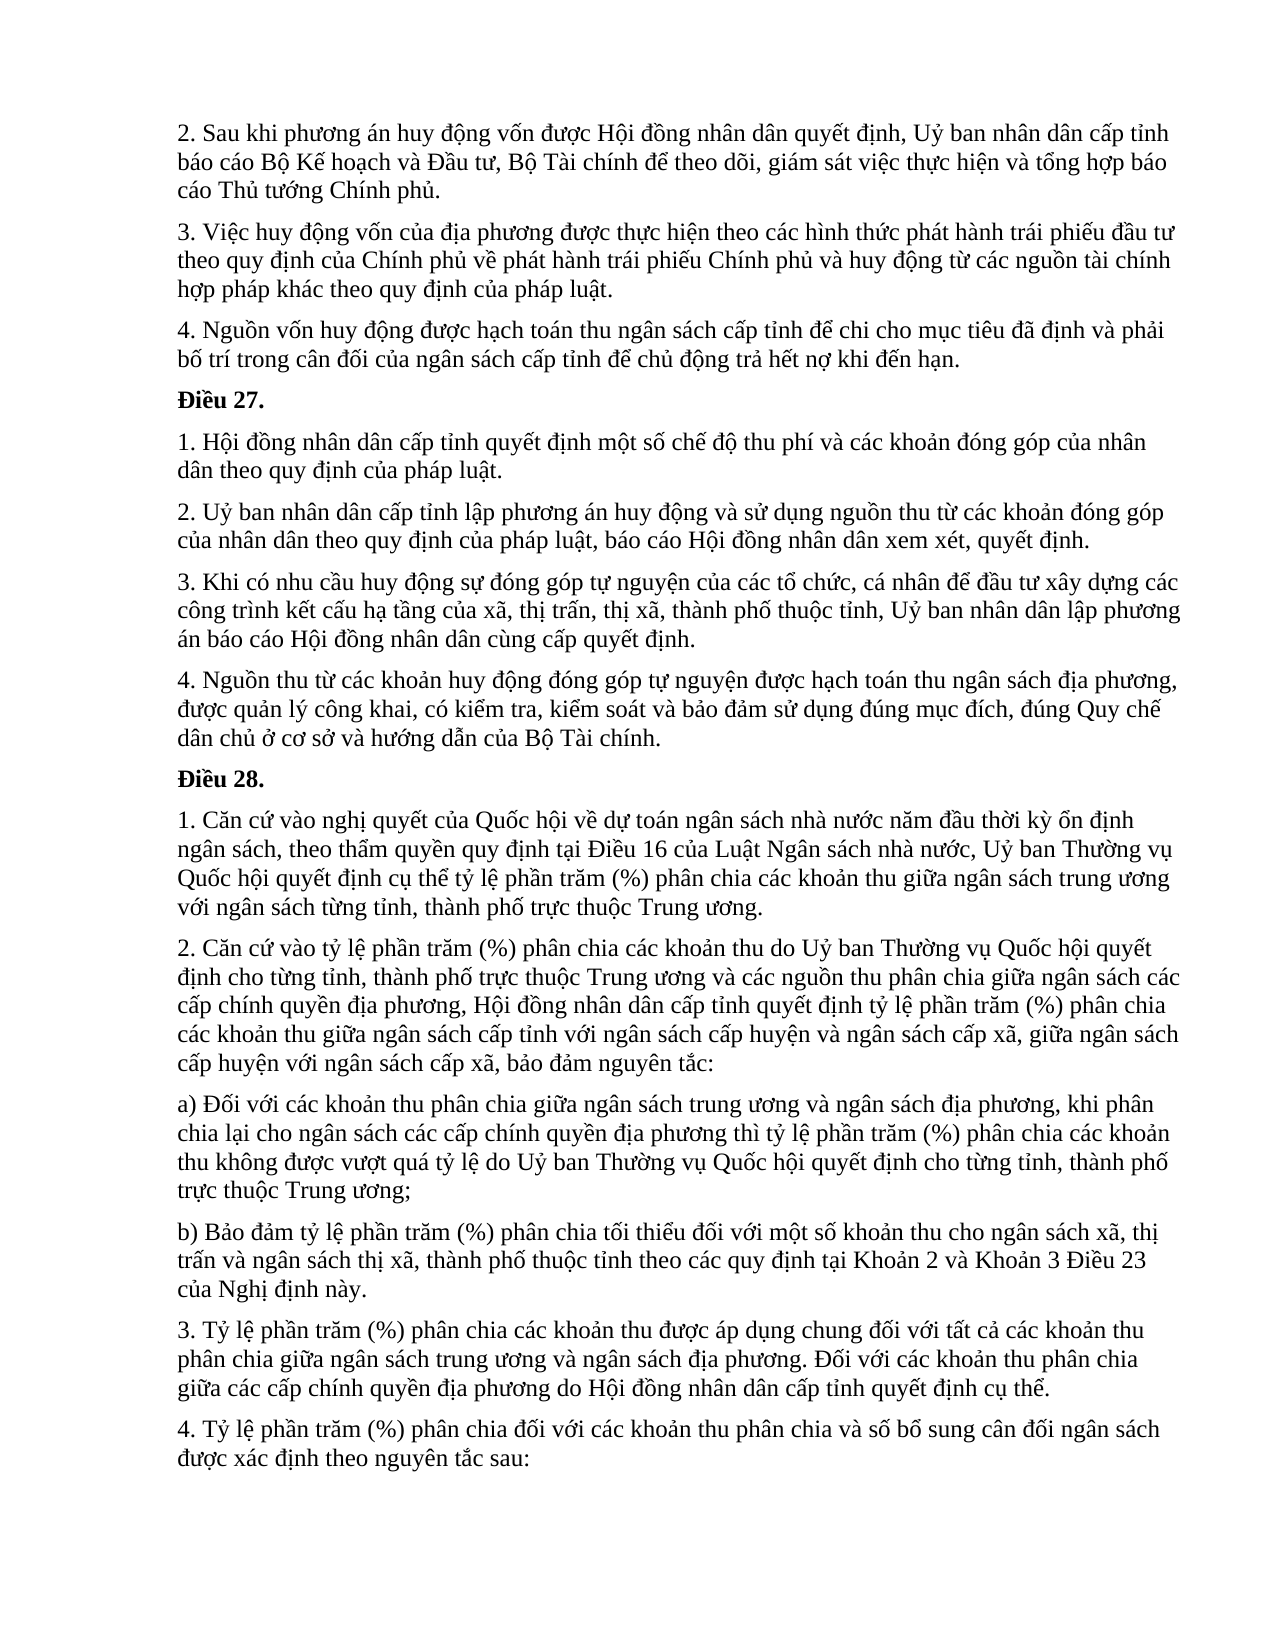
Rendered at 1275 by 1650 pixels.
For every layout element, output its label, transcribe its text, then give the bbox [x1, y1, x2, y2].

text 3. Việc huy động vốn của địa phương được thực hiện theo các hình thức phát hành trái phiếu đầu tư theo quy định của Chính phủ về phát hành trái phiếu Chính phủ và huy động từ các nguồn tài chính hợp pháp khác theo quy định của pháp luật. [177, 217, 1186, 303]
text 3. Tỷ lệ phần trăm (%) phân chia các khoản thu được áp dụng chung đối với tất cả các khoản thu phân chia giữa ngân sách trung ương và ngân sách địa phương. Đối với các khoản thu phân chia giữa các cấp chính quyền địa phương do Hội đồng nhân dân cấp tỉnh quyết định cụ thể. [177, 1316, 1186, 1402]
text 1. Căn cứ vào nghị quyết của Quốc hội về dự toán ngân sách nhà nước năm đầu thời kỳ ổn định ngân sách, theo thẩm quyền quy định tại Điều 16 của Luật Ngân sách nhà nước, Uỷ ban Thường vụ Quốc hội quyết định cụ thể tỷ lệ phần trăm (%) phân chia các khoản thu giữa ngân sách trung ương với ngân sách từng tỉnh, thành phố trực thuộc Trung ương. [177, 806, 1186, 921]
text b) Bảo đảm tỷ lệ phần trăm (%) phân chia tối thiểu đối với một số khoản thu cho ngân sách xã, thị trấn và ngân sách thị xã, thành phố thuộc tỉnh theo các quy định tại Khoản 2 và Khoản 3 Điều 23 của Nghị định này. [177, 1217, 1186, 1303]
text 2. Sau khi phương án huy động vốn được Hội đồng nhân dân quyết định, Uỷ ban nhân dân cấp tỉnh báo cáo Bộ Kế hoạch và Đầu tư, Bộ Tài chính để theo dõi, giám sát việc thực hiện và tổng hợp báo cáo Thủ tướng Chính phủ. [177, 118, 1186, 204]
text 4. Tỷ lệ phần trăm (%) phân chia đối với các khoản thu phân chia và số bổ sung cân đối ngân sách được xác định theo nguyên tắc sau: [177, 1414, 1186, 1472]
text 1. Hội đồng nhân dân cấp tỉnh quyết định một số chế độ thu phí và các khoản đóng góp của nhân dân theo quy định của pháp luật. [177, 427, 1186, 484]
text a) Đối với các khoản thu phân chia giữa ngân sách trung ương và ngân sách địa phương, khi phân chia lại cho ngân sách các cấp chính quyền địa phương thì tỷ lệ phần trăm (%) phân chia các khoản thu không được vượt quá tỷ lệ do Uỷ ban Thường vụ Quốc hội quyết định cho từng tỉnh, thành phố trực thuộc Trung ương; [177, 1089, 1186, 1204]
text 4. Nguồn thu từ các khoản huy động đóng góp tự nguyện được hạch toán thu ngân sách địa phương, được quản lý công khai, có kiểm tra, kiểm soát và bảo đảm sử dụng đúng mục đích, đúng Quy chế dân chủ ở cơ sở và hướng dẫn của Bộ Tài chính. [177, 666, 1186, 752]
text 2. Uỷ ban nhân dân cấp tỉnh lập phương án huy động và sử dụng nguồn thu từ các khoản đóng góp của nhân dân theo quy định của pháp luật, báo cáo Hội đồng nhân dân xem xét, quyết định. [177, 497, 1186, 554]
text Điều 27. [177, 386, 1186, 414]
text 2. Căn cứ vào tỷ lệ phần trăm (%) phân chia các khoản thu do Uỷ ban Thường vụ Quốc hội quyết định cho từng tỉnh, thành phố trực thuộc Trung ương và các nguồn thu phân chia giữa ngân sách các cấp chính quyền địa phương, Hội đồng nhân dân cấp tỉnh quyết định tỷ lệ phần trăm (%) phân chia các khoản thu giữa ngân sách cấp tỉnh với ngân sách cấp huyện và ngân sách cấp xã, giữa ngân sách cấp huyện với ngân sách cấp xã, bảo đảm nguyên tắc: [177, 933, 1186, 1077]
text 3. Khi có nhu cầu huy động sự đóng góp tự nguyện của các tổ chức, cá nhân để đầu tư xây dựng các công trình kết cấu hạ tầng của xã, thị trấn, thị xã, thành phố thuộc tỉnh, Uỷ ban nhân dân lập phương án báo cáo Hội đồng nhân dân cùng cấp quyết định. [177, 567, 1186, 653]
text 4. Nguồn vốn huy động được hạch toán thu ngân sách cấp tỉnh để chi cho mục tiêu đã định và phải bố trí trong cân đối của ngân sách cấp tỉnh để chủ động trả hết nợ khi đến hạn. [177, 316, 1186, 373]
text Điều 28. [177, 764, 1186, 793]
